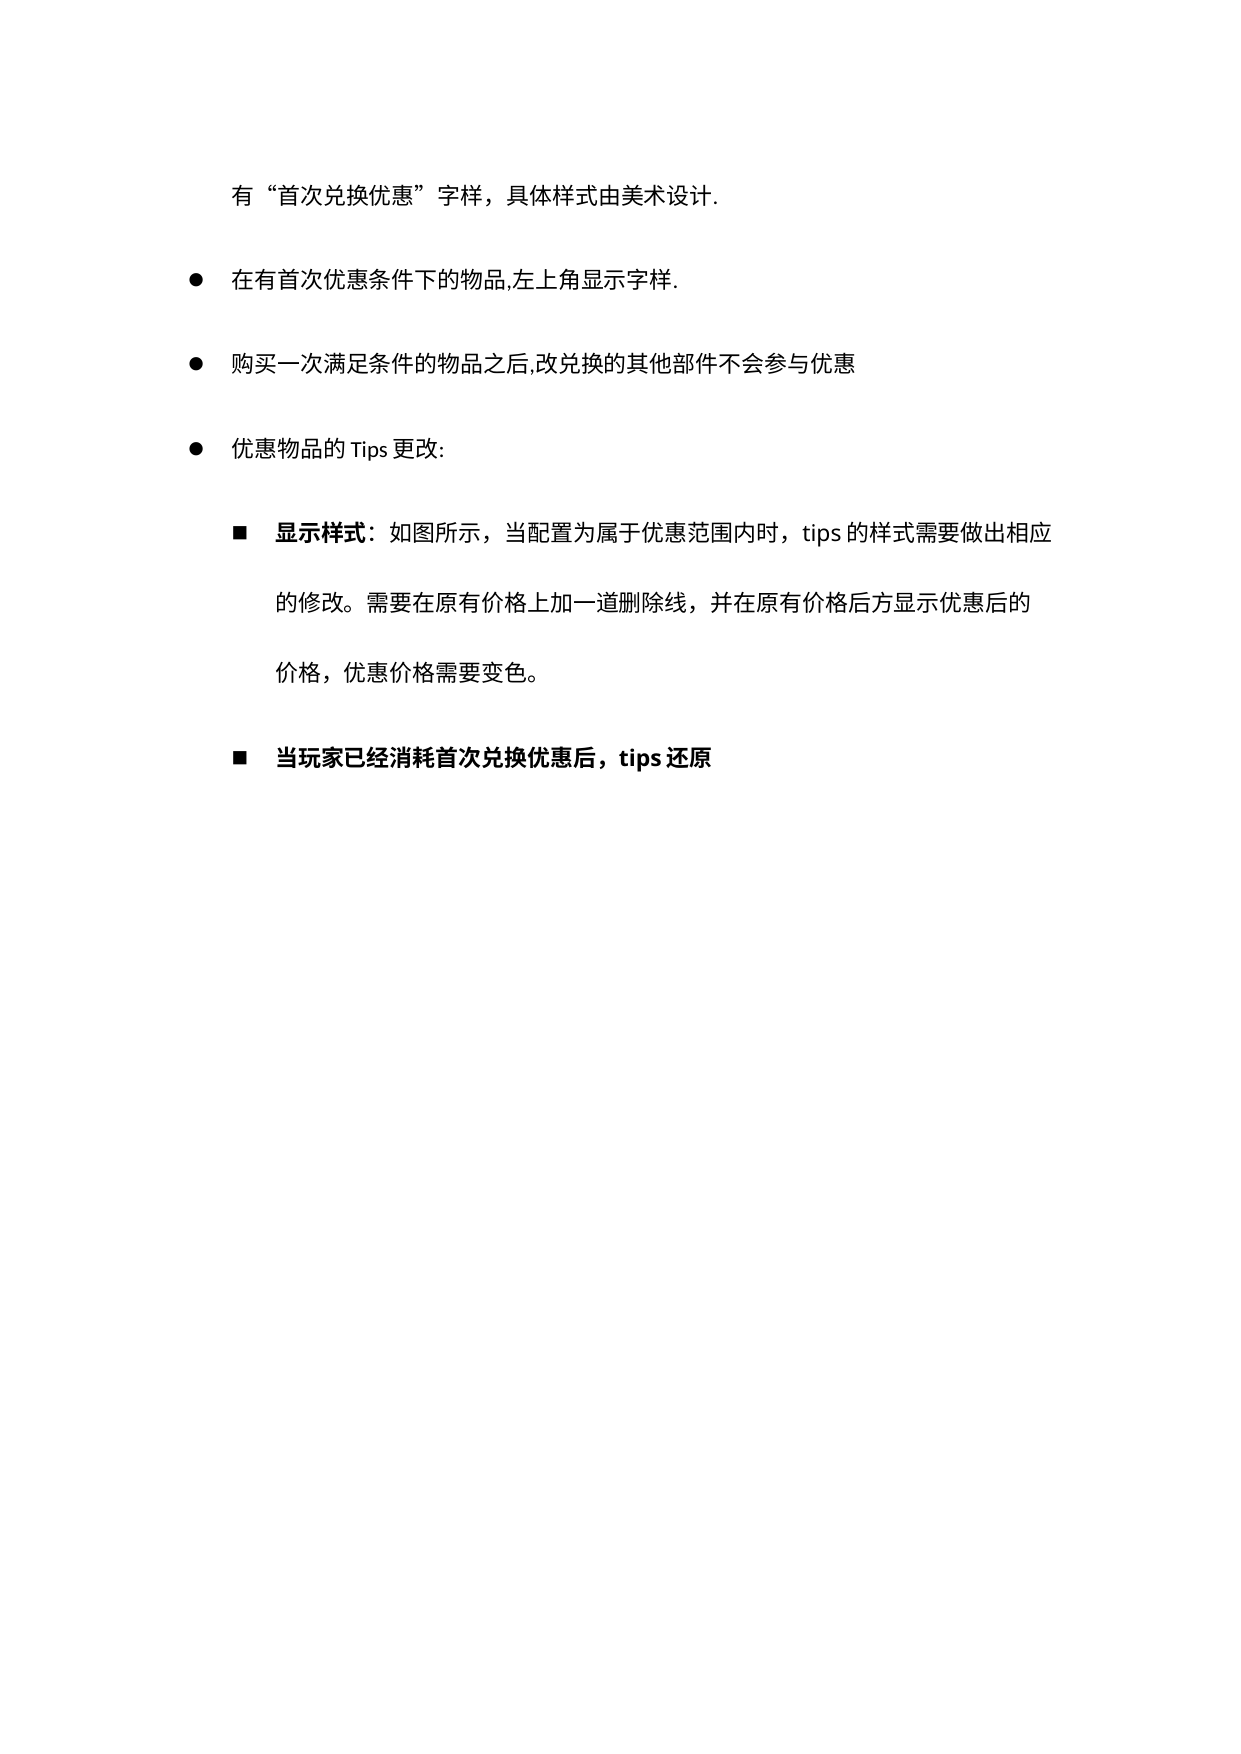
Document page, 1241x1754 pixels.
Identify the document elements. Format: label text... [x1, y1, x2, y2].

list 当玩家已经消耗首次兑换优惠后，tips还原 [231, 723, 1053, 788]
list 在有首次优惠条件下的物品,左上角显示字样. [187, 246, 1053, 311]
list 优惠物品的Tips更改: [187, 415, 1053, 480]
list 购买一次满足条件的物品之后,改兑换的其他部件不会参与优惠 [187, 331, 1053, 396]
list 显示样式：如图所示，当配置为属于优惠范围内时，tips的样式需要做出相应的修改。需要在原有价格上加一道删除线，并在原有价格后方显示优惠后的价格，优惠价格需要变色。 [231, 499, 1053, 704]
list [187, 162, 1053, 227]
